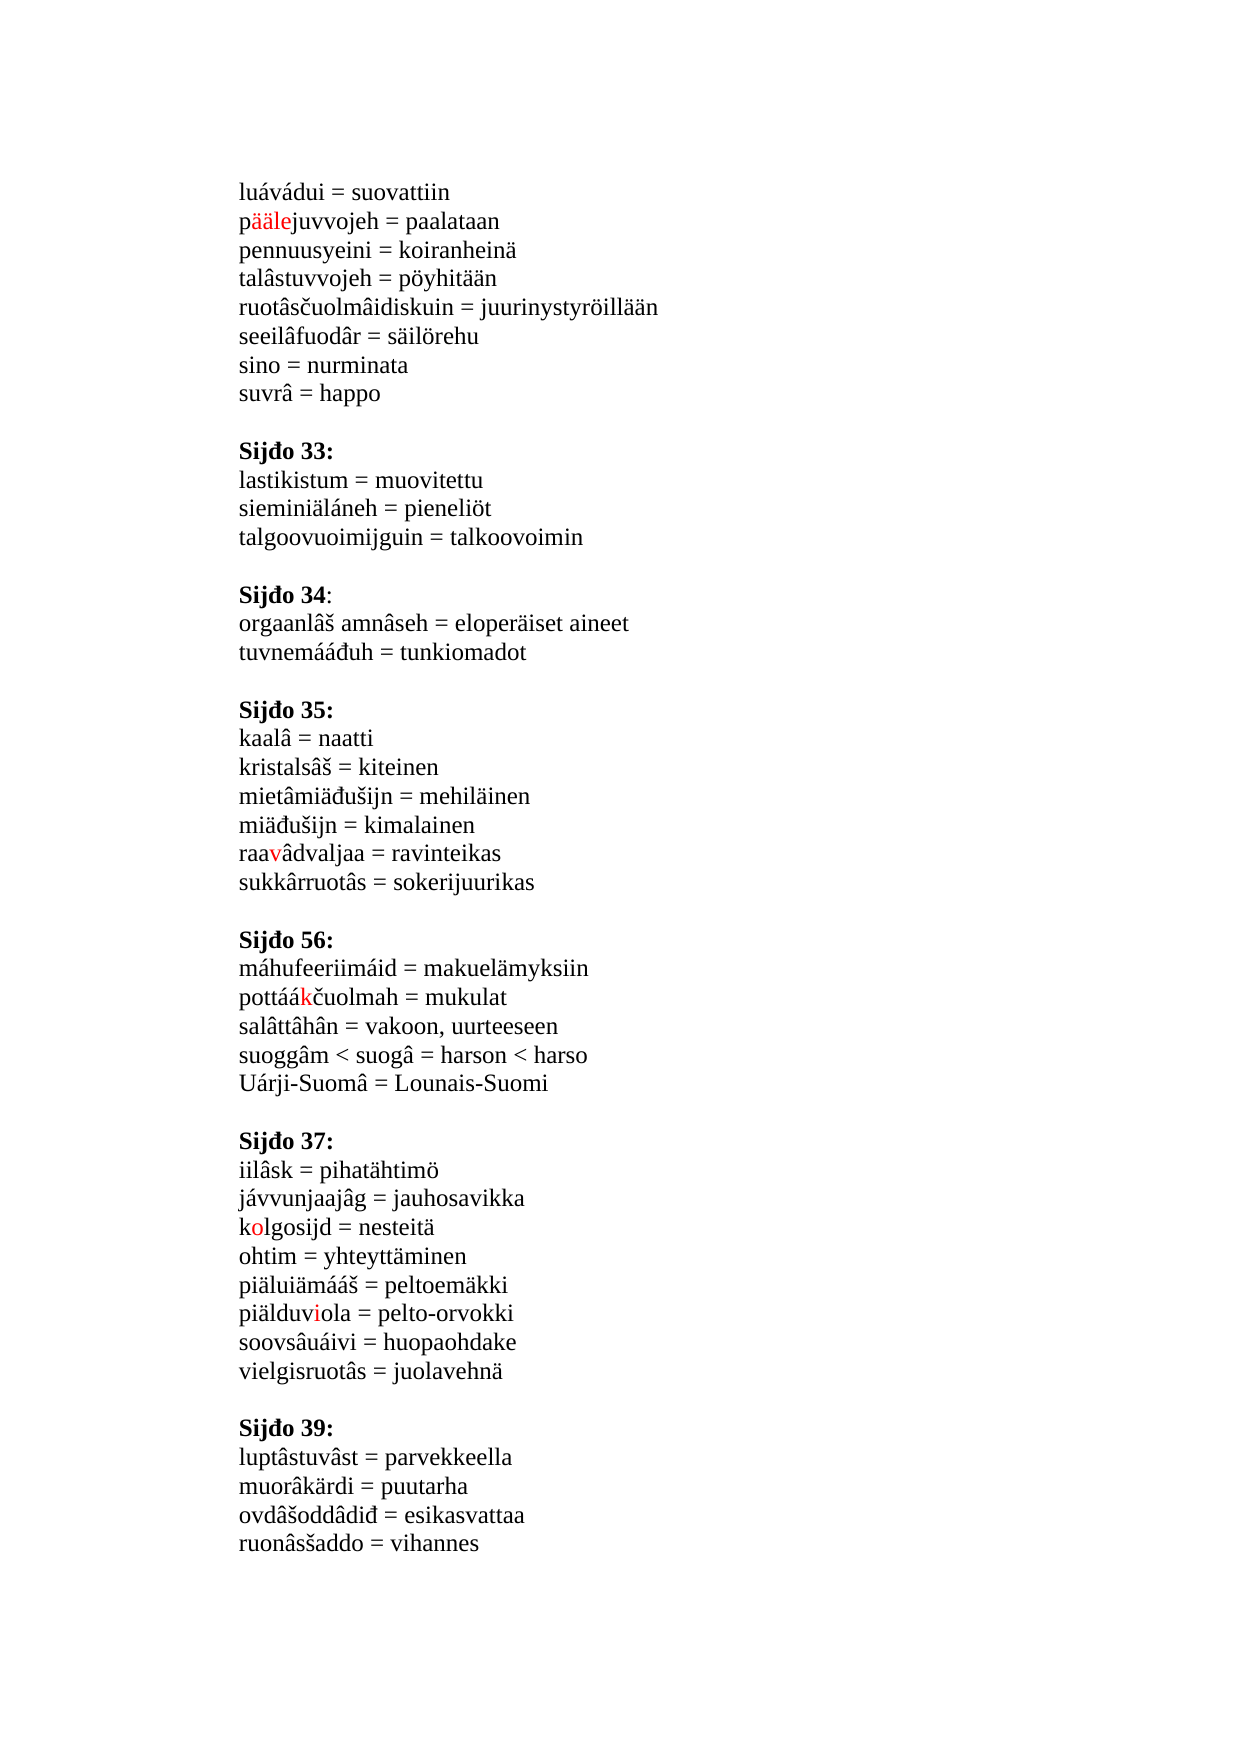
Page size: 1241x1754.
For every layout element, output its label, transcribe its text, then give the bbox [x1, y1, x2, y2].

text iilâsk = pihatähtimö [239, 1155, 1110, 1183]
text vielgisruotâs = juolavehnä [239, 1356, 1110, 1385]
text sukkârruotâs = sokerijuurikas [239, 867, 1110, 896]
text seeilâfuodâr = säilörehu [239, 321, 1110, 350]
text Sijđo 56: [239, 925, 1110, 953]
text raavâdvaljaa = ravinteikas [239, 838, 1110, 867]
text Sijđo 35: [239, 695, 1110, 723]
text talâstuvvojeh = pöyhitään [239, 263, 1110, 292]
text piäluiämááš = peltoemäkki [239, 1270, 1110, 1298]
text máhufeeriimáid = makuelämyksiin [239, 953, 1110, 982]
text suoggâm < suogâ = harson < harso [239, 1040, 1110, 1068]
text kolgosijd = nesteitä [239, 1212, 1110, 1241]
text ohtim = yhteyttäminen [239, 1241, 1110, 1270]
text ruotâsčuolmâidiskuin = juurinystyröillään [239, 292, 1110, 321]
text salâttâhân = vakoon, uurteeseen [239, 1011, 1110, 1040]
text Sijđo 37: [239, 1126, 1110, 1155]
text tuvnemááđuh = tunkiomadot [239, 637, 1110, 666]
text jávvunjaajâg = jauhosavikka [239, 1183, 1110, 1212]
text talgoovuoimijguin = talkoovoimin [239, 522, 1110, 551]
text soovsâuáivi = huopaohdake [239, 1327, 1110, 1356]
text luptâstuvâst = parvekkeella [239, 1442, 1110, 1471]
text miäđušijn = kimalainen [239, 810, 1110, 838]
text luávádui = suovattiin [239, 177, 1110, 206]
text kristalsâš = kiteinen [239, 752, 1110, 781]
text piälduviola = pelto-orvokki [239, 1298, 1110, 1327]
text Sijđo 39: [239, 1413, 1110, 1442]
text sino = nurminata [239, 350, 1110, 378]
text ruonâsšaddo = vihannes [239, 1528, 1110, 1557]
text ovdâšoddâdiđ = esikasvattaa [239, 1500, 1110, 1528]
text sieminiäláneh = pieneliöt [239, 493, 1110, 522]
text Uárji-Suomâ = Lounais-Suomi [239, 1068, 1110, 1097]
text suvrâ = happo [239, 378, 1110, 407]
text muorâkärdi = puutarha [239, 1471, 1110, 1500]
text lastikistum = muovitettu [239, 465, 1110, 493]
text Sijđo 34: [239, 580, 1110, 608]
text päälejuvvojeh = paalataan [239, 206, 1110, 235]
text kaalâ = naatti [239, 723, 1110, 752]
text pottáákčuolmah = mukulat [239, 982, 1110, 1011]
text orgaanlâš amnâseh = eloperäiset aineet [239, 608, 1110, 637]
text mietâmiäđušijn = mehiläinen [239, 781, 1110, 810]
text pennuusyeini = koiranheinä [239, 235, 1110, 263]
text Sijđo 33: [239, 436, 1110, 465]
